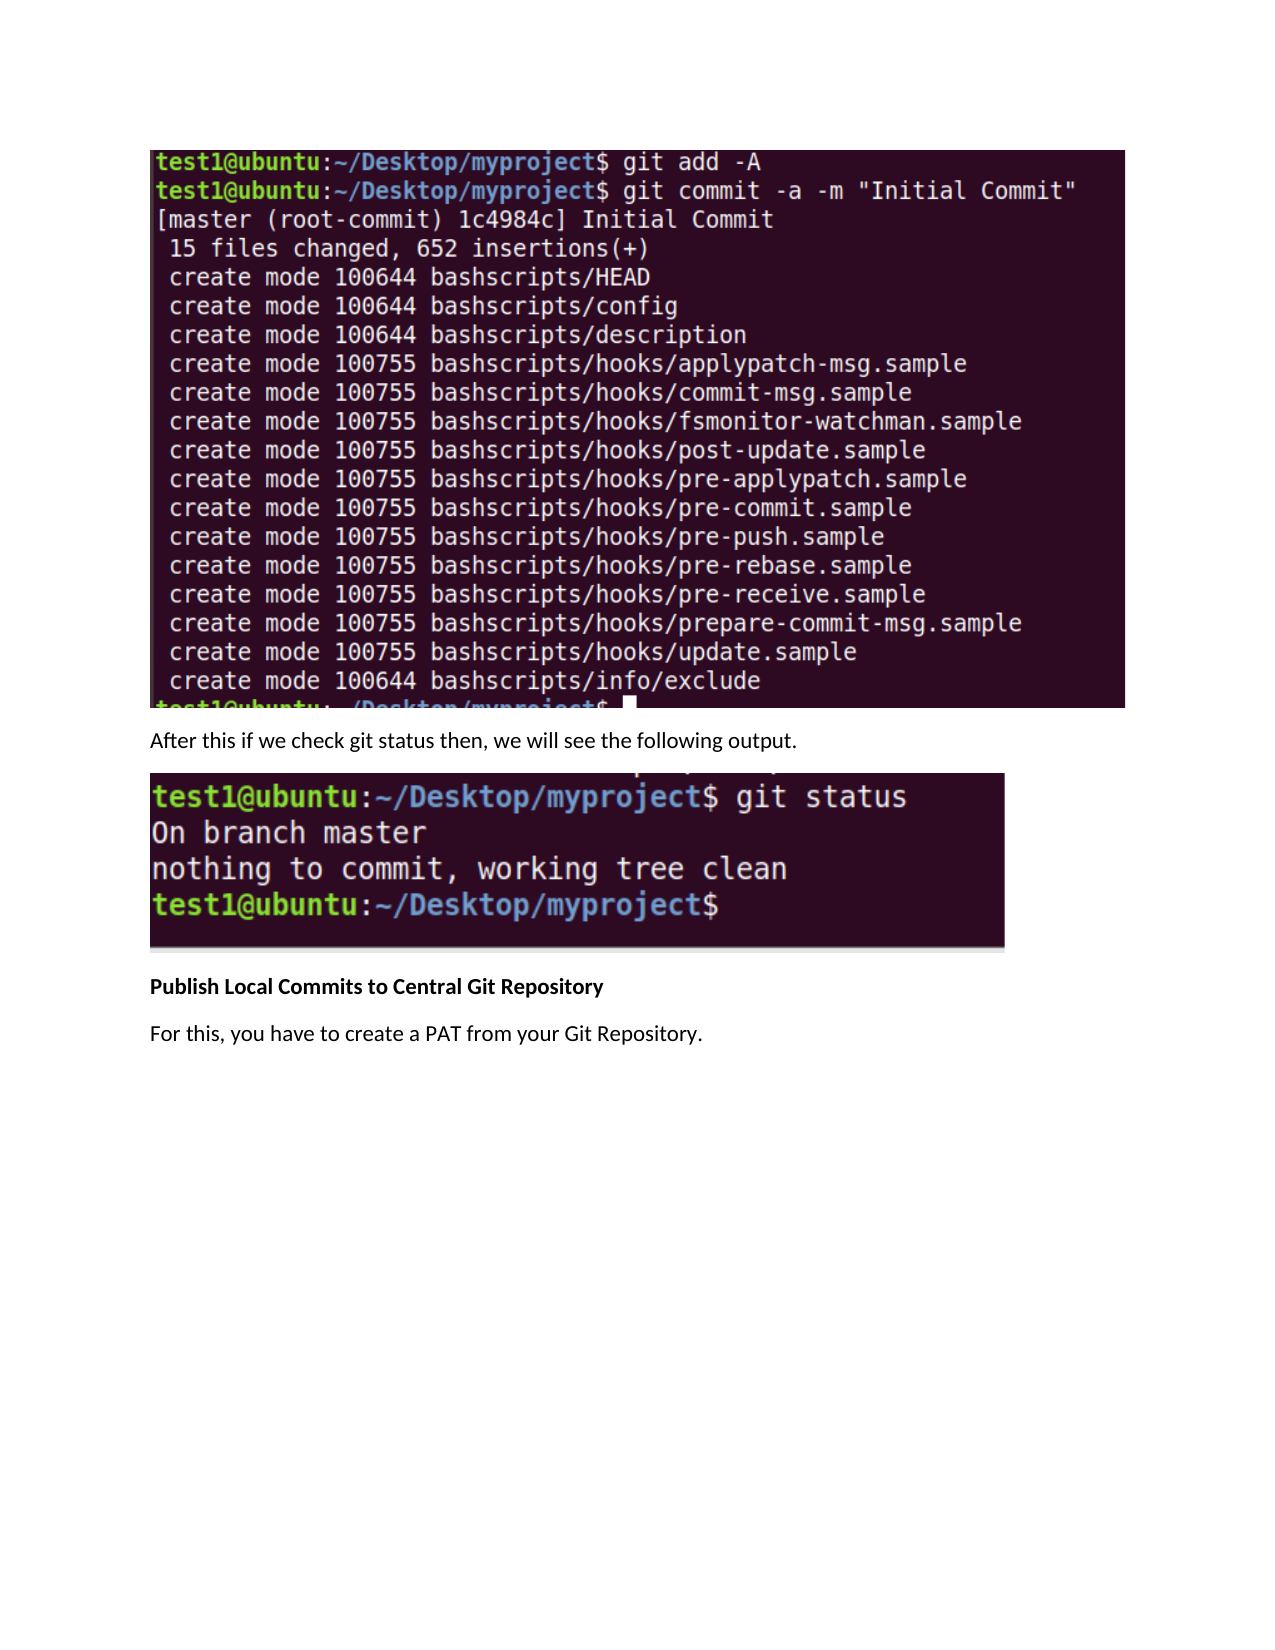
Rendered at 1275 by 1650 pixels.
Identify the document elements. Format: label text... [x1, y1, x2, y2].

picture [150, 773, 1005, 953]
picture [150, 150, 1125, 708]
text After this if we check git status then, we will see the following output. [150, 726, 1125, 754]
text For this, you have to create a PAT from your Git Repository. [150, 1019, 1125, 1047]
text Publish Local Commits to Central Git Repository [150, 972, 1125, 1000]
